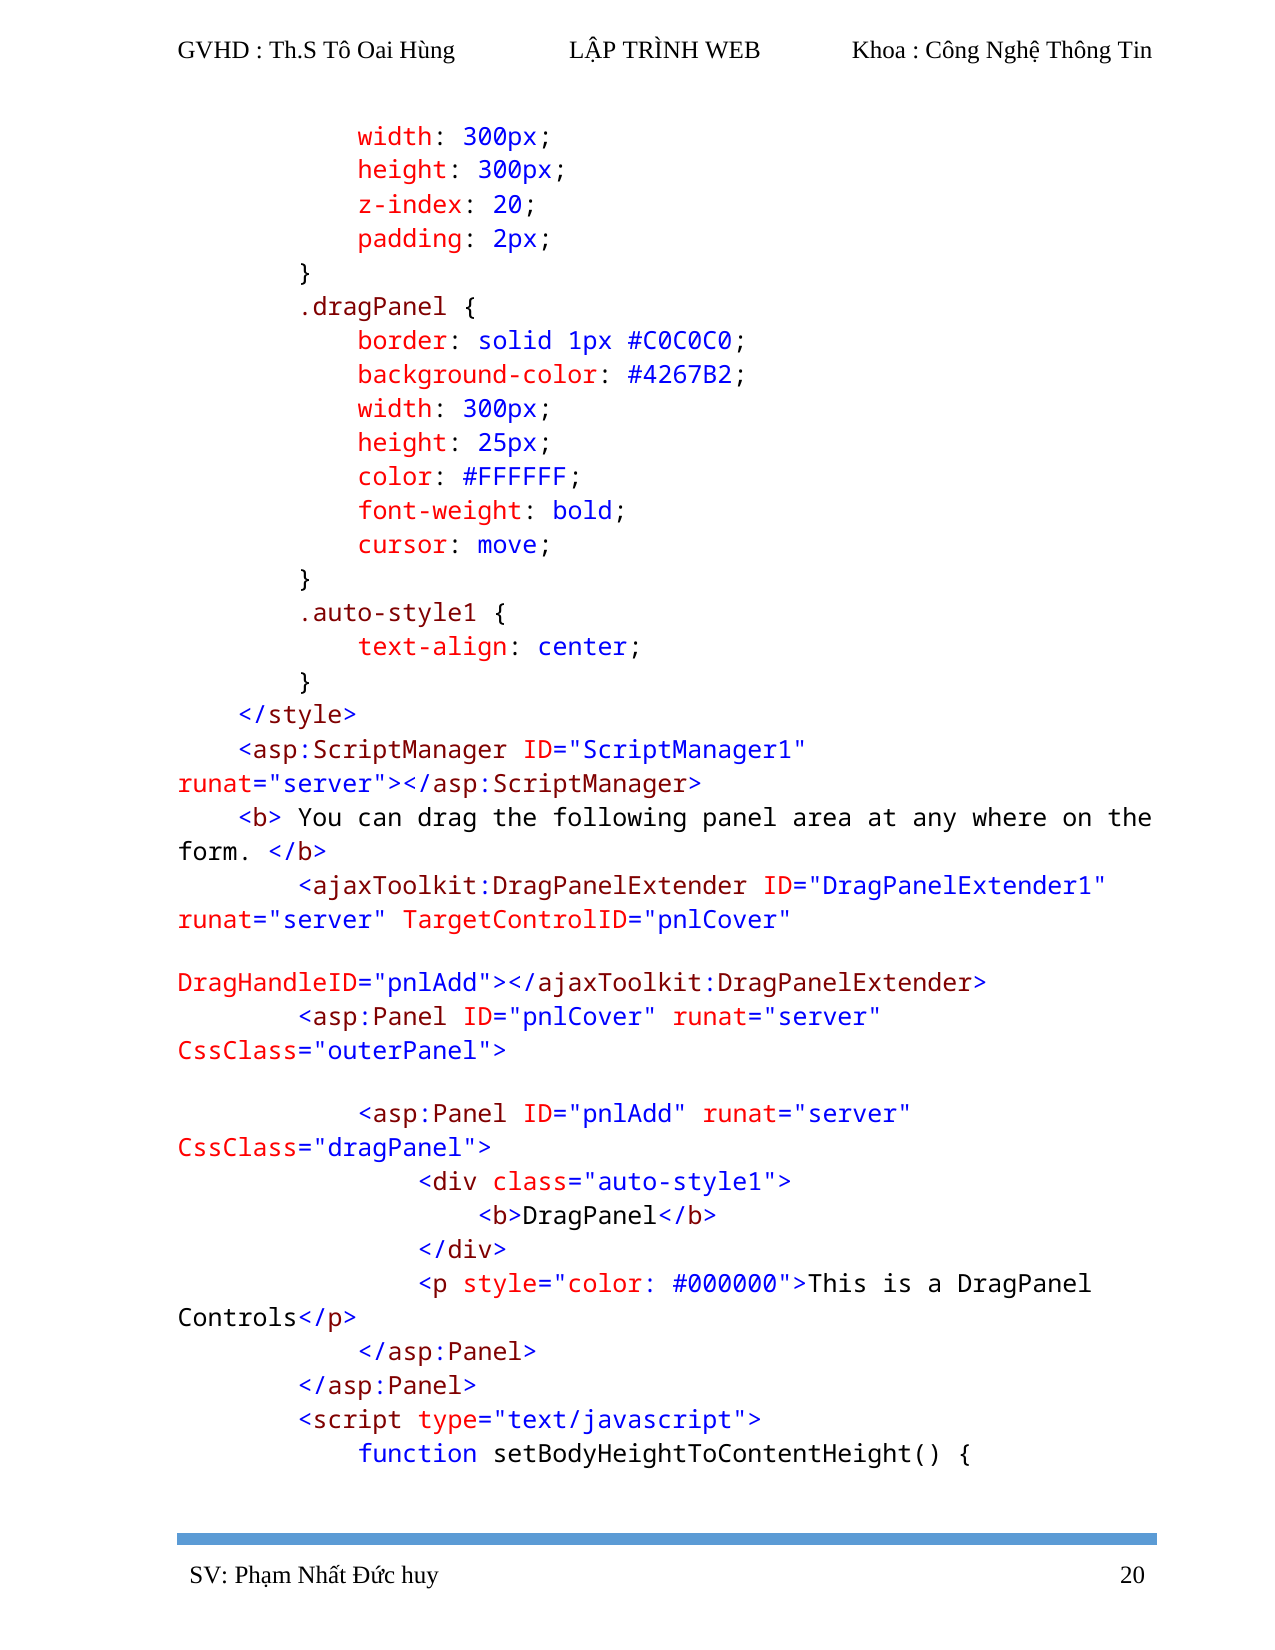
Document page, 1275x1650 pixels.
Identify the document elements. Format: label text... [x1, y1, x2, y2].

text .dragPanel { [177, 288, 1157, 322]
text </asp:Panel> [177, 1368, 1157, 1402]
text <script type="text/javascript"> [177, 1402, 1157, 1436]
text <b>DragPanel</b> [177, 1197, 1157, 1232]
text </asp:Panel> [177, 1334, 1157, 1368]
text <b> You can drag the following panel area at any where on the form. </b> [177, 799, 1157, 867]
text background-color: #4267B2; [177, 357, 1157, 391]
text font-weight: bold; [177, 493, 1157, 527]
text <div class="auto-style1"> [177, 1163, 1157, 1197]
text .auto-style1 { [177, 595, 1157, 629]
text function setBodyHeightToContentHeight() { [177, 1436, 1157, 1470]
text height: 300px; [177, 152, 1157, 186]
text z-index: 20; [177, 186, 1157, 220]
text DragHandleID="pnlAdd"></ajaxToolkit:DragPanelExtender> [177, 936, 1157, 998]
text height: 25px; [177, 425, 1157, 459]
text } [177, 561, 1157, 595]
text </div> [177, 1232, 1157, 1266]
text } [177, 254, 1157, 288]
text text-align: center; [177, 629, 1157, 663]
text <asp:Panel ID="pnlAdd" runat="server" CssClass="dragPanel"> [177, 1095, 1157, 1163]
text </style> [177, 697, 1157, 731]
text padding: 2px; [177, 220, 1157, 254]
text width: 300px; [177, 118, 1157, 152]
text cursor: move; [177, 527, 1157, 561]
text border: solid 1px #C0C0C0; [177, 322, 1157, 357]
text <ajaxToolkit:DragPanelExtender ID="DragPanelExtender1" runat="server" TargetControlID="pnlCover" [177, 867, 1157, 936]
text color: #FFFFFF; [177, 459, 1157, 493]
text } [177, 663, 1157, 697]
text <asp:Panel ID="pnlCover" runat="server" CssClass="outerPanel"> [177, 998, 1157, 1067]
text <p style="color: #000000">This is a DragPanel Controls</p> [177, 1266, 1157, 1334]
text <asp:ScriptManager ID="ScriptManager1" runat="server"></asp:ScriptManager> [177, 731, 1157, 799]
text width: 300px; [177, 391, 1157, 425]
